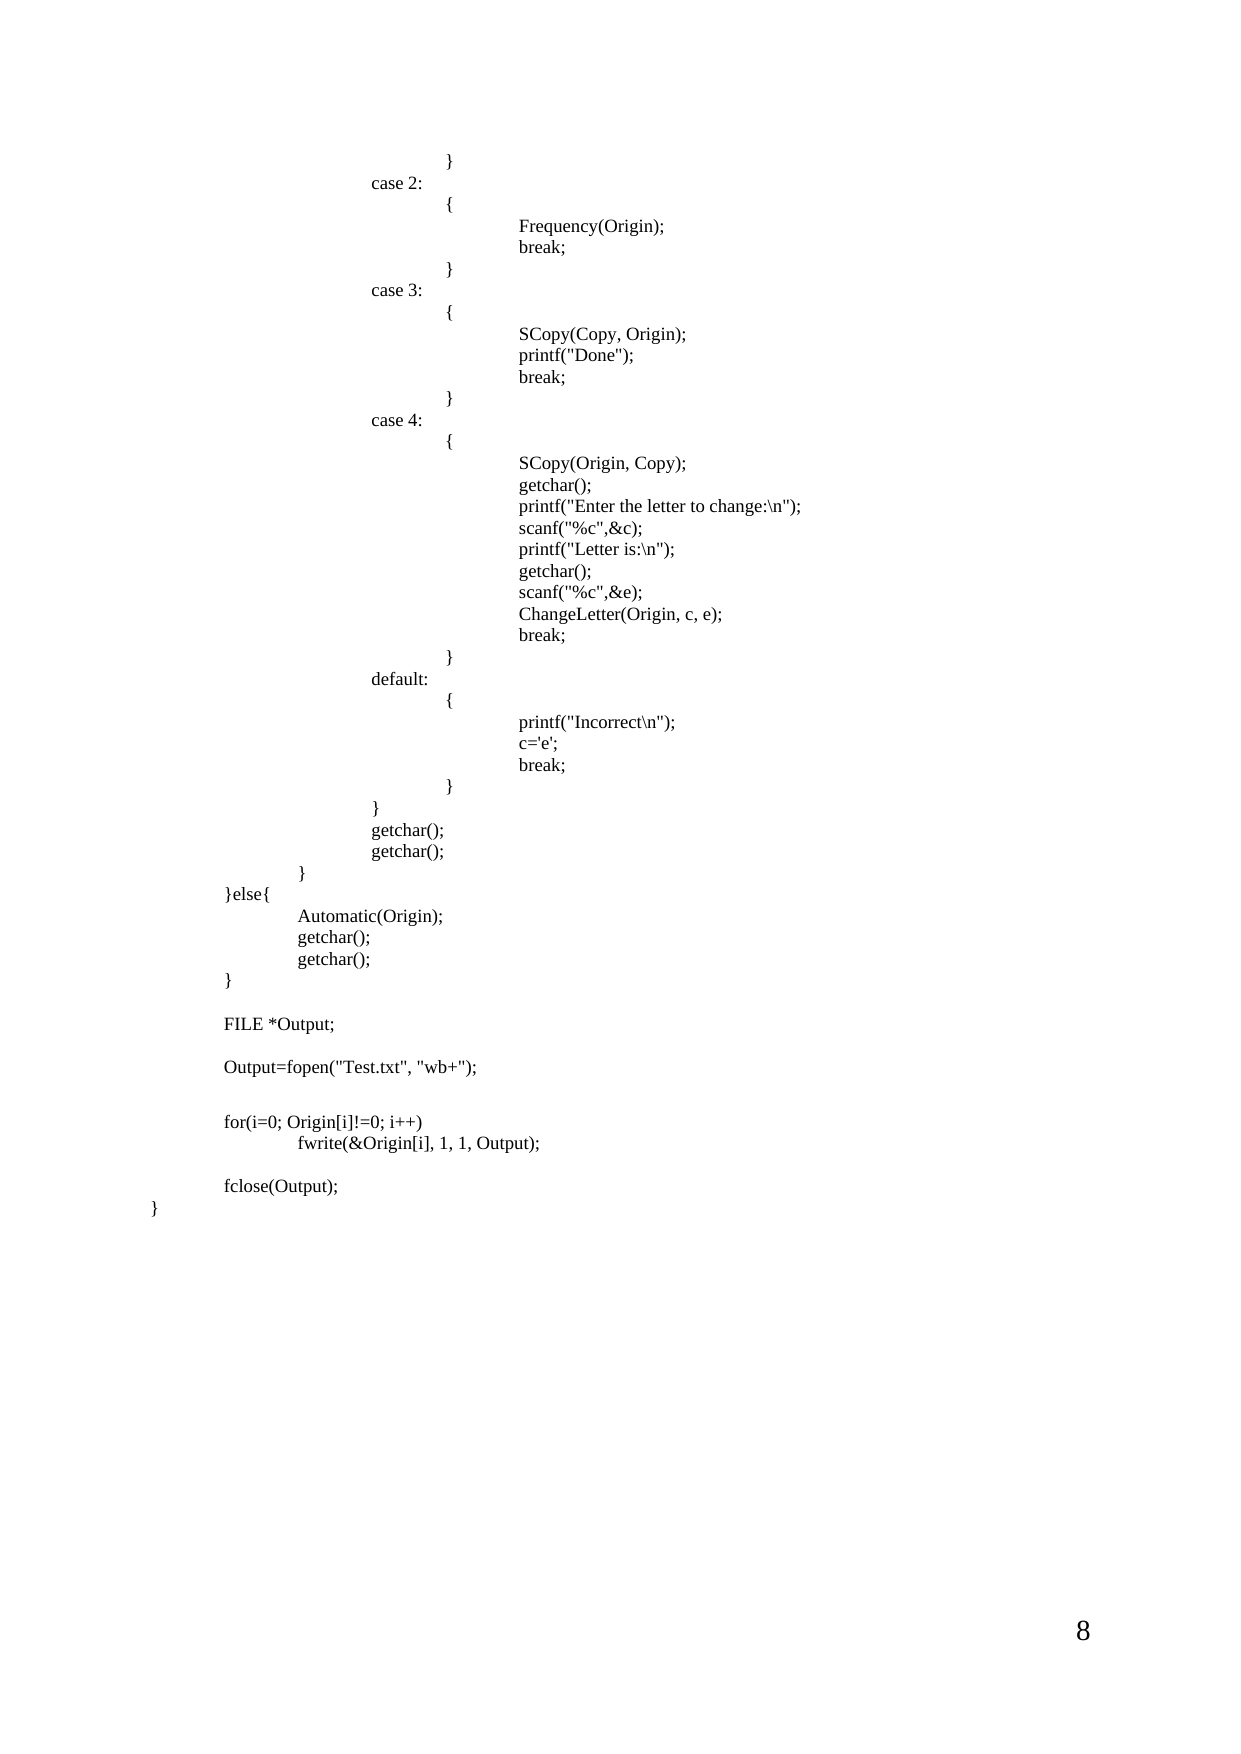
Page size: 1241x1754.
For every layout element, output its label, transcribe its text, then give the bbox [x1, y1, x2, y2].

text case 4: [150, 409, 1090, 430]
text break; [150, 624, 1090, 646]
text c='e'; [150, 732, 1090, 754]
text { [150, 689, 1090, 711]
text { [150, 430, 1090, 452]
text getchar(); [150, 840, 1090, 862]
text } [150, 646, 1090, 667]
text getchar(); [150, 926, 1090, 948]
text case 2: [150, 172, 1090, 193]
text break; [150, 236, 1090, 258]
text fwrite(&Origin[i], 1, 1, Output); [150, 1132, 1090, 1154]
text case 3: [150, 279, 1090, 301]
text { [150, 301, 1090, 322]
text printf("Letter is:\n"); [150, 538, 1090, 560]
text } [150, 775, 1090, 797]
text scanf("%c",&c); [150, 517, 1090, 538]
text getchar(); [150, 560, 1090, 581]
text scanf("%c",&e); [150, 581, 1090, 603]
text } [150, 387, 1090, 409]
text fclose(Output); [150, 1175, 1090, 1197]
text Output=fopen("Test.txt", "wb+"); [150, 1056, 1090, 1077]
text SCopy(Copy, Origin); [150, 322, 1090, 344]
text break; [150, 754, 1090, 775]
text printf("Incorrect\n"); [150, 711, 1090, 732]
text ChangeLetter(Origin, c, e); [150, 603, 1090, 624]
text { [150, 193, 1090, 215]
text getchar(); [150, 948, 1090, 969]
text break; [150, 366, 1090, 387]
text } [150, 150, 1090, 172]
text } [150, 1197, 1090, 1218]
text getchar(); [150, 818, 1090, 840]
text printf("Enter the letter to change:\n"); [150, 495, 1090, 517]
text SCopy(Origin, Copy); [150, 452, 1090, 473]
text Automatic(Origin); [150, 905, 1090, 926]
text default: [150, 667, 1090, 689]
text for(i=0; Origin[i]!=0; i++) [150, 1111, 1090, 1132]
text } [150, 969, 1090, 991]
text FILE *Output; [150, 1012, 1090, 1034]
text printf("Done"); [150, 344, 1090, 366]
text } [150, 258, 1090, 279]
text getchar(); [150, 473, 1090, 495]
text Frequency(Origin); [150, 215, 1090, 236]
text }else{ [150, 883, 1090, 905]
text } [150, 862, 1090, 883]
text } [150, 797, 1090, 818]
